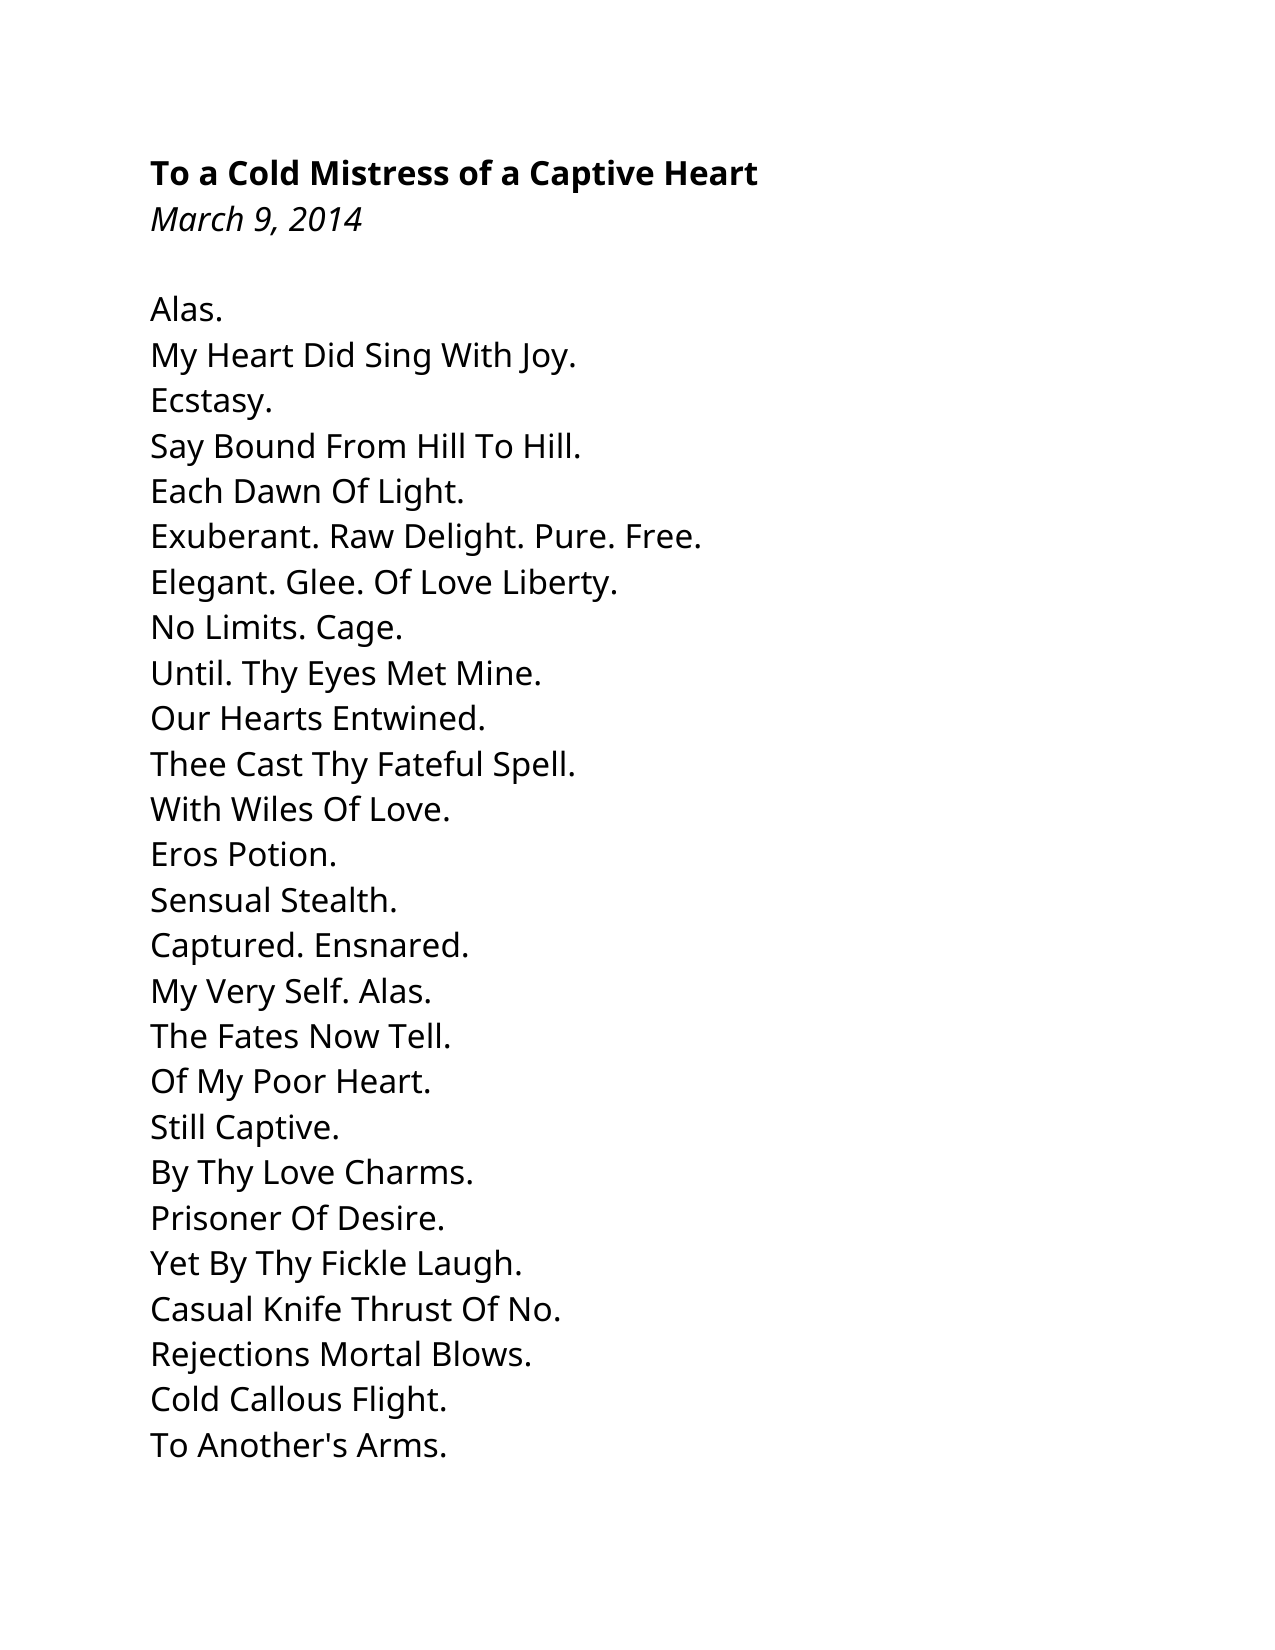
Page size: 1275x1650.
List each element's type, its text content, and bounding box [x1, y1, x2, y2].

text To Another's Arms. [150, 1422, 1125, 1467]
text Until. Thy Eyes Met Mine. [150, 649, 1125, 695]
text Yet By Thy Fickle Laugh. [150, 1240, 1125, 1285]
text By Thy Love Charms. [150, 1149, 1125, 1194]
text Thee Cast Thy Fateful Spell. [150, 740, 1125, 786]
text Our Hearts Entwined. [150, 695, 1125, 740]
text Still Captive. [150, 1104, 1125, 1149]
text Ecstasy. [150, 377, 1125, 422]
text My Very Self. Alas. [150, 967, 1125, 1013]
text Sensual Stealth. [150, 877, 1125, 922]
text Exuberant. Raw Delight. Pure. Free. [150, 513, 1125, 559]
text To a Cold Mistress of a Captive Heart [150, 150, 1125, 195]
text Alas. [150, 286, 1125, 332]
text Say Bound From Hill To Hill. [150, 422, 1125, 468]
text Of My Poor Heart. [150, 1058, 1125, 1104]
text Rejections Mortal Blows. [150, 1331, 1125, 1376]
text Cold Callous Flight. [150, 1376, 1125, 1422]
text The Fates Now Tell. [150, 1013, 1125, 1058]
text Elegant. Glee. Of Love Liberty. [150, 559, 1125, 604]
text With Wiles Of Love. [150, 786, 1125, 831]
text Prisoner Of Desire. [150, 1194, 1125, 1240]
text Casual Knife Thrust Of No. [150, 1285, 1125, 1331]
text Each Dawn Of Light. [150, 468, 1125, 513]
text Eros Potion. [150, 831, 1125, 877]
text No Limits. Cage. [150, 604, 1125, 649]
text My Heart Did Sing With Joy. [150, 332, 1125, 377]
text March 9, 2014 [150, 195, 1125, 241]
text Captured. Ensnared. [150, 922, 1125, 967]
